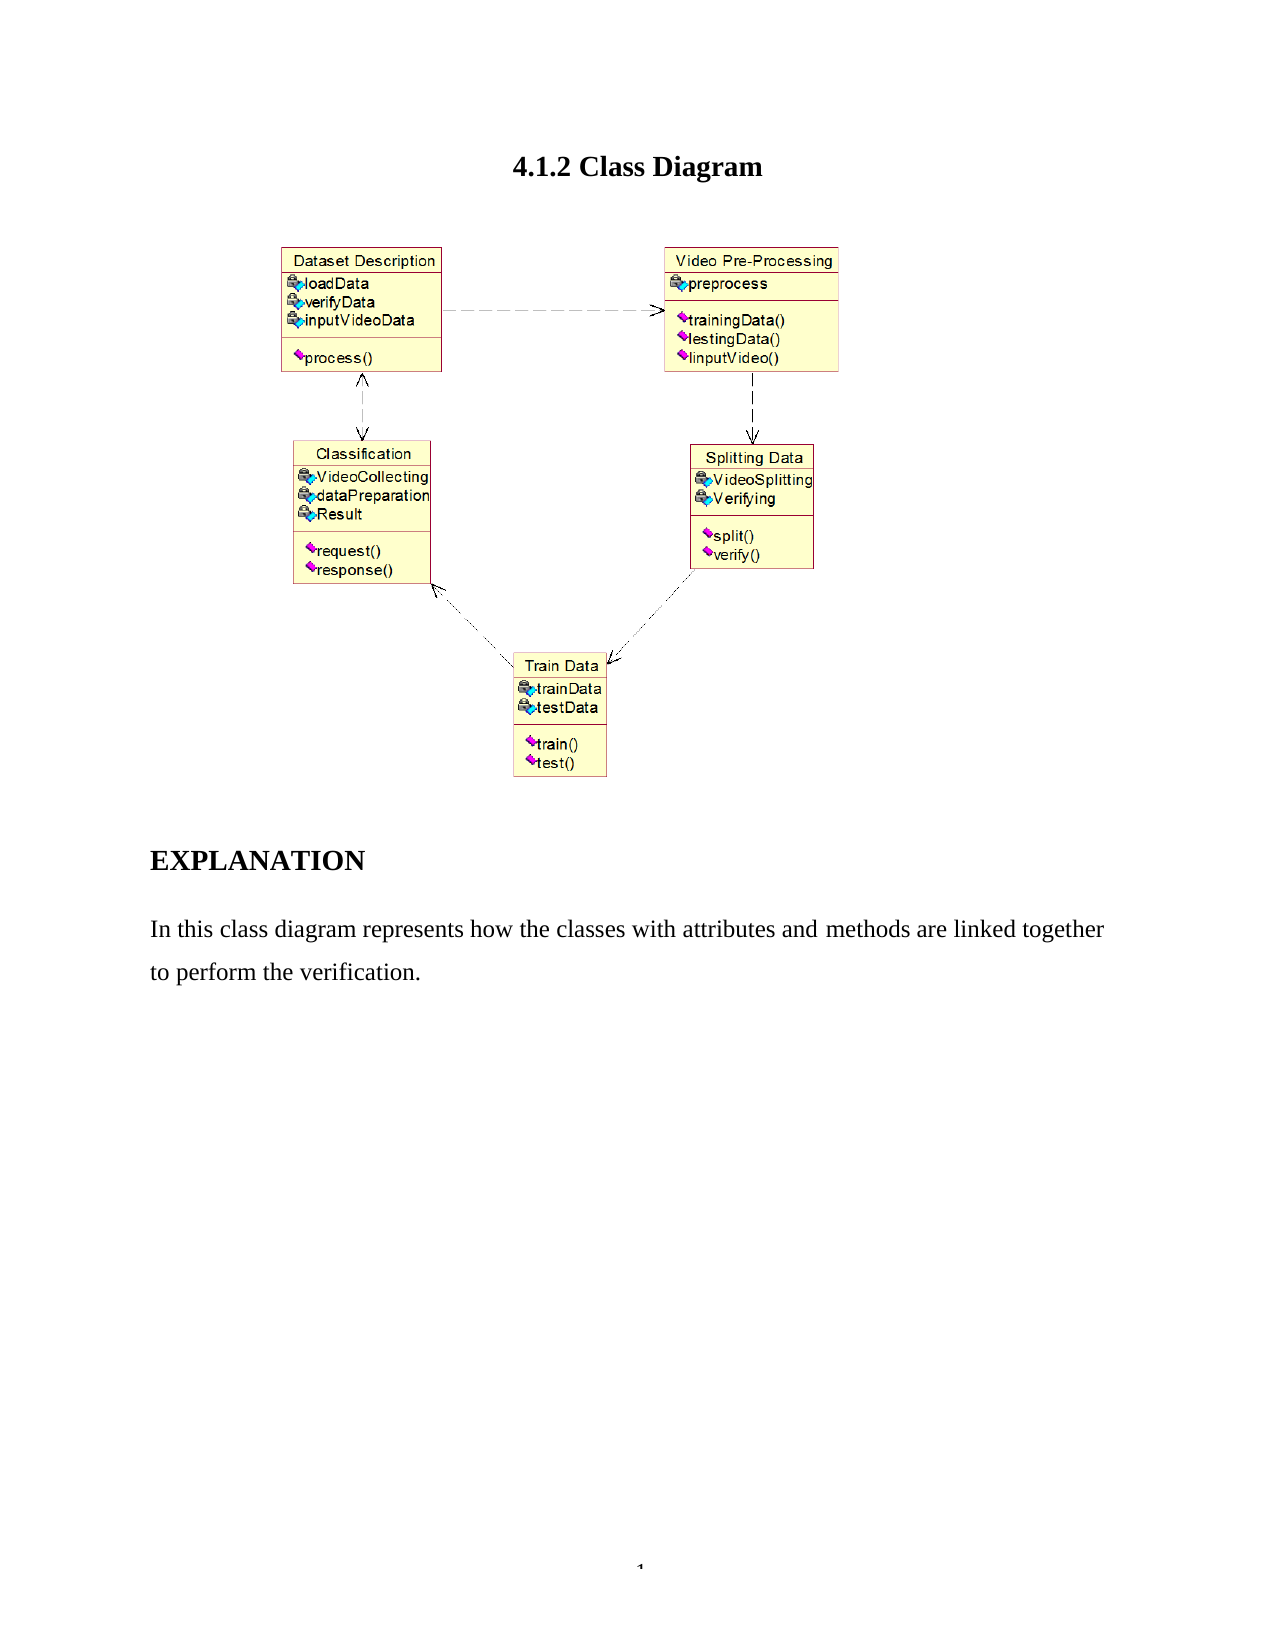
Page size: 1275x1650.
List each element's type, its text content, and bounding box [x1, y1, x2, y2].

text In this class diagram represents how the classes with attributes and methods are linked together to perform the verification. [150, 914, 1114, 986]
text EXPLANATION [150, 843, 1160, 877]
picture [281, 247, 839, 777]
subtitle Class Diagram [513, 149, 1160, 183]
